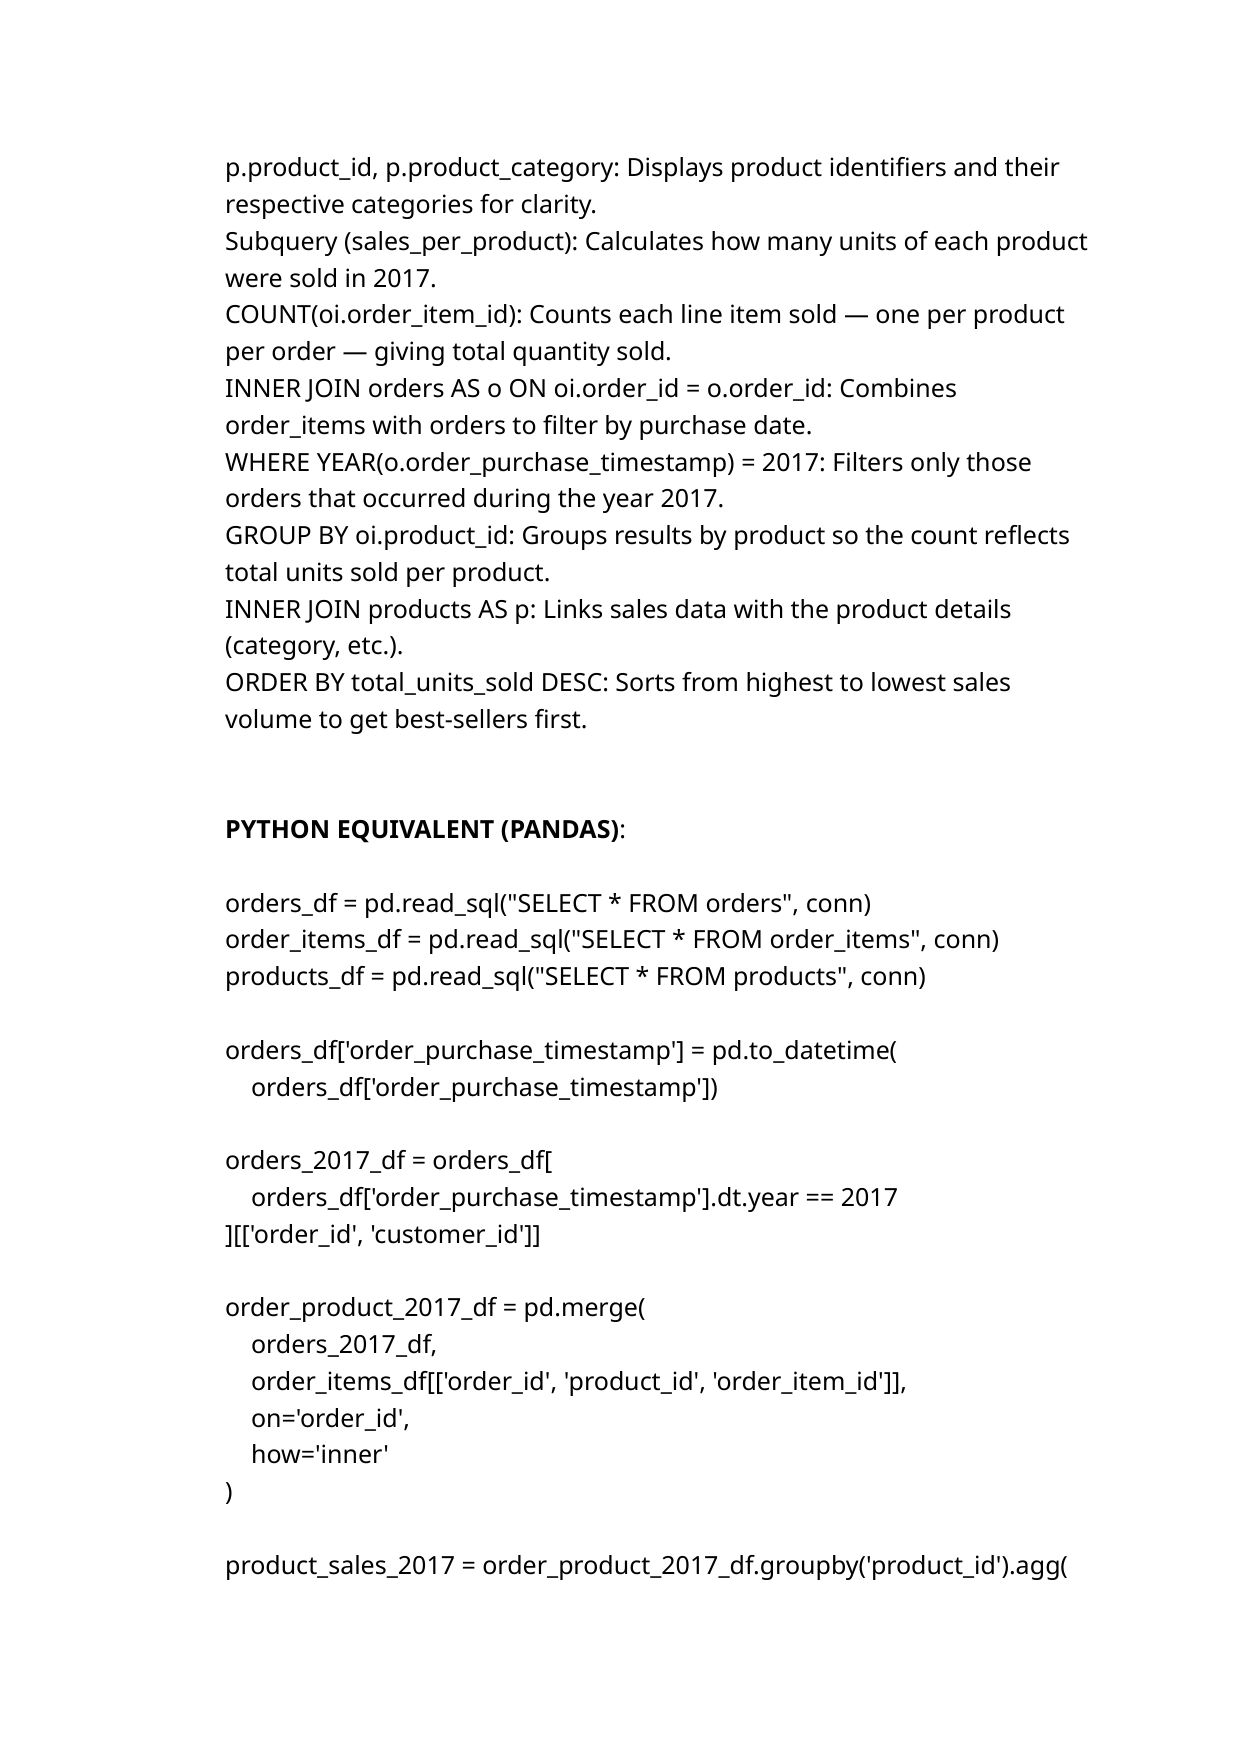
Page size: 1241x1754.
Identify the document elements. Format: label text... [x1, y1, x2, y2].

list ORDER BY total_units_sold DESC: Sorts from highest to lowest sales volume to get best-sellers first. [225, 665, 1090, 736]
list orders_df['order_purchase_timestamp']) [225, 1069, 1090, 1103]
list ) [225, 1474, 1090, 1508]
list orders_df['order_purchase_timestamp'] = pd.to_datetime( [225, 1032, 1090, 1067]
list products_df = pd.read_sql("SELECT * FROM products", conn) [225, 959, 1090, 993]
list Subquery (sales_per_product): Calculates how many units of each product were sold in 2017. [225, 223, 1090, 294]
list WHERE YEAR(o.order_purchase_timestamp) = 2017: Filters only those orders that occurred during the year 2017. [225, 444, 1090, 515]
list p.product_id, p.product_category: Displays product identifiers and their respective categories for clarity. [225, 150, 1090, 221]
list order_items_df[['order_id', 'product_id', 'order_item_id']], [225, 1363, 1090, 1397]
list orders_df = pd.read_sql("SELECT * FROM orders", conn) [225, 885, 1090, 919]
list product_sales_2017 = order_product_2017_df.groupby('product_id').agg( [225, 1547, 1090, 1581]
list order_items_df = pd.read_sql("SELECT * FROM order_items", conn) [225, 922, 1090, 956]
list orders_df['order_purchase_timestamp'].dt.year == 2017 [225, 1179, 1090, 1214]
list GROUP BY oi.product_id: Groups results by product so the count reflects total units sold per product. [225, 518, 1090, 588]
list order_product_2017_df = pd.merge( [225, 1290, 1090, 1324]
list orders_2017_df, [225, 1327, 1090, 1361]
list on='order_id', [225, 1400, 1090, 1434]
list COUNT(oi.order_item_id): Counts each line item sold — one per product per order — giving total quantity sold. [225, 297, 1090, 368]
list INNER JOIN orders AS o ON oi.order_id = o.order_id: Combines order_items with orders to filter by purchase date. [225, 371, 1090, 441]
list PYTHON EQUIVALENT (PANDAS): [225, 812, 1090, 846]
list orders_2017_df = orders_df[ [225, 1143, 1090, 1177]
list INNER JOIN products AS p: Links sales data with the product details (category, etc.). [225, 591, 1090, 662]
list ][['order_id', 'customer_id']] [225, 1216, 1090, 1250]
list how='inner' [225, 1437, 1090, 1471]
